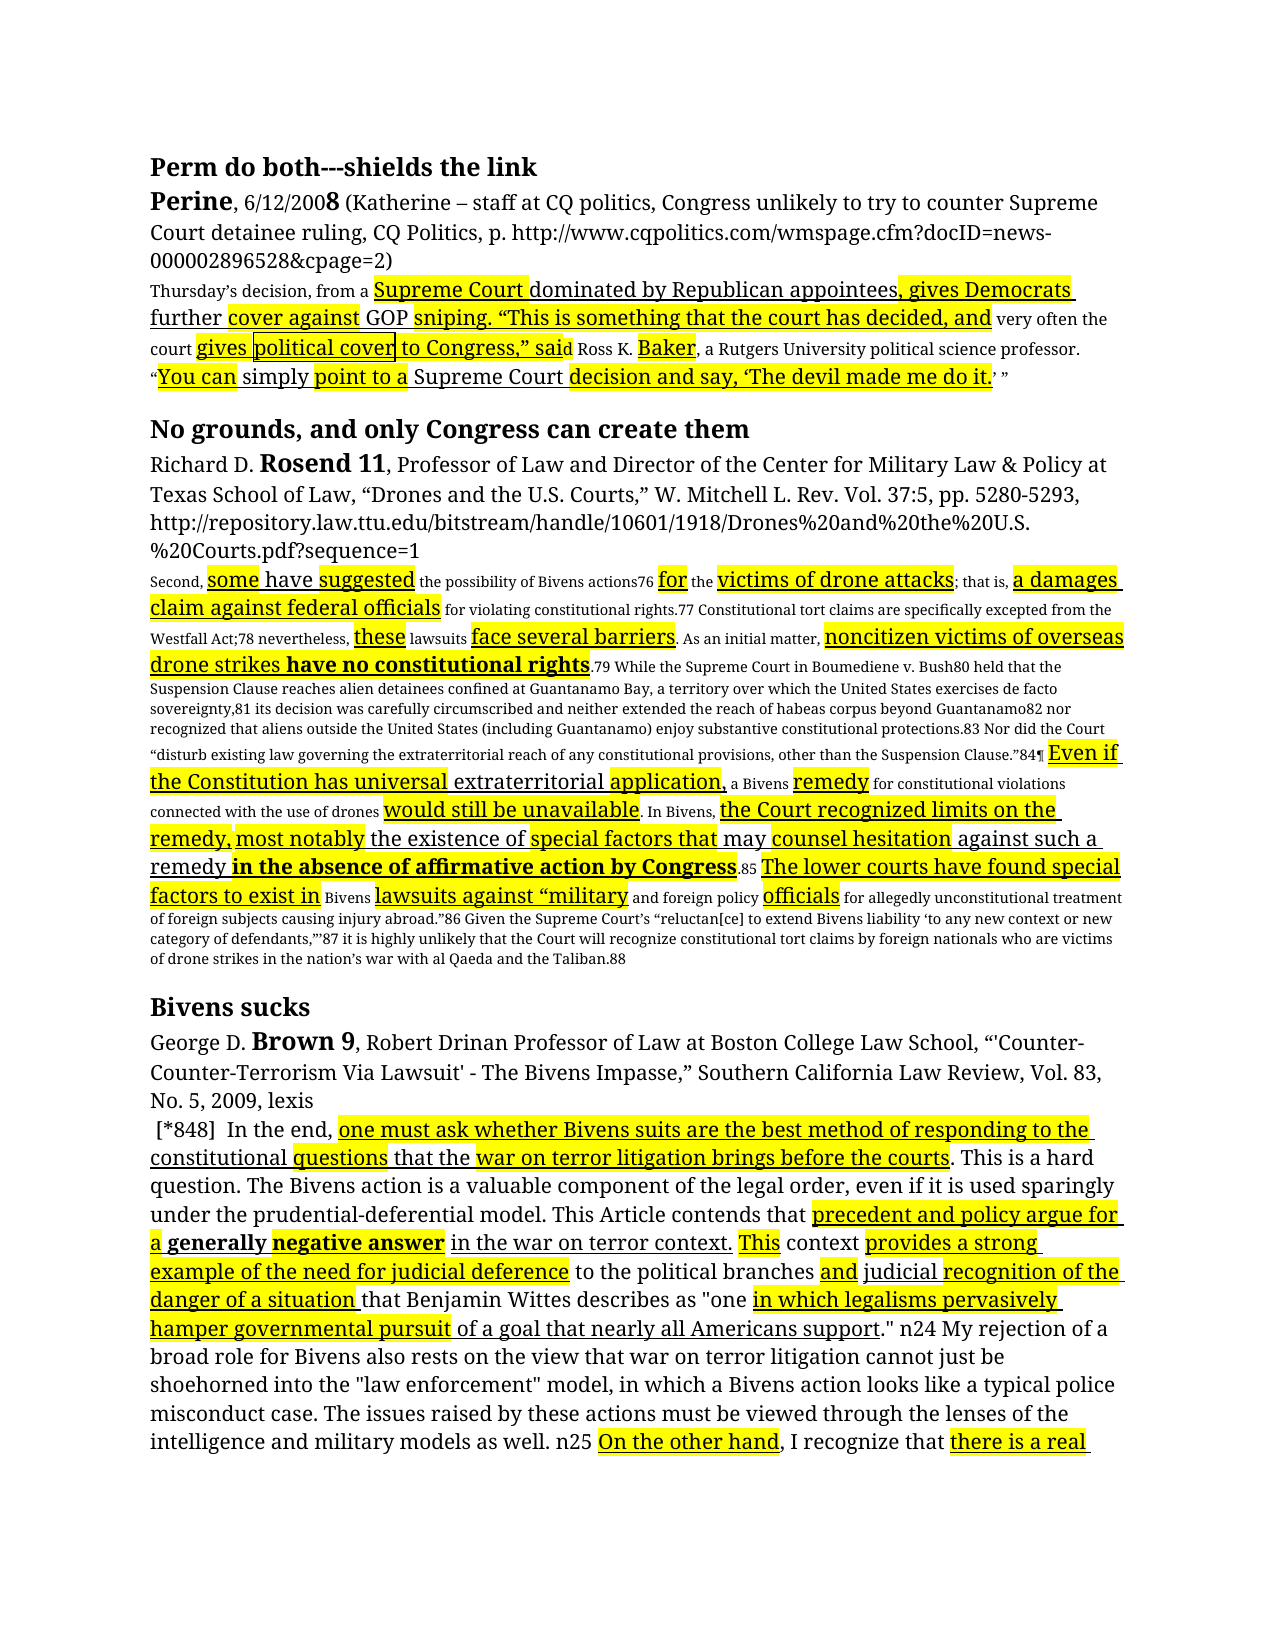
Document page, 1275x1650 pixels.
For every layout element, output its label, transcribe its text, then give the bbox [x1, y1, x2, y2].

subtitle Perm do both---shields the link [150, 150, 1125, 184]
text Second, some have suggested the possibility of Bivens actions76 for the victims of drone attacks; that is, a damages claim against federal officials for violating constitutional rights.77 Constitutional tort claims are specifically excepted from the Westfall Act;78 nevertheless, these lawsuits face several barriers. As an initial matter, noncitizen victims of overseas drone strikes have no constitutional rights.79 While the Supreme Court in Boumediene v. Bush80 held that the Suspension Clause reaches alien detainees confined at Guantanamo Bay, a territory over which the United States exercises de facto sovereignty,81 its decision was carefully circumscribed and neither extended the reach of habeas corpus beyond Guantanamo82 nor recognized that aliens outside the United States (including Guantanamo) enjoy substantive constitutional protections.83 Nor did the Court “disturb existing law governing the extraterritorial reach of any constitutional provisions, other than the Suspension Clause.”84¶ Even if the Constitution has universal extraterritorial application, a Bivens remedy for constitutional violations connected with the use of drones would still be unavailable. In Bivens, the Court recognized limits on the remedy, most notably the existence of special factors that may counsel hesitation against such a remedy in the absence of affirmative action by Congress.85 The lower courts have found special factors to exist in Bivens lawsuits against “military and foreign policy officials for allegedly unconstitutional treatment of foreign subjects causing injury abroad.”86 Given the Supreme Court’s “reluctan[ce] to extend Bivens liability ‘to any new context or new category of defendants,”’87 it is highly unlikely that the Court will recognize constitutional tort claims by foreign nationals who are victims of drone strikes in the nation’s war with al Qaeda and the Taliban.88 [150, 565, 1125, 969]
subtitle No grounds, and only Congress can create them [150, 412, 1125, 446]
text Thursday’s decision, from a Supreme Court dominated by Republican appointees, gives Democrats further cover against GOP sniping. “This is something that the court has decided, and very often the court gives political cover to Congress,” said Ross K. Baker, a Rutgers University political science professor. “You can simply point to a Supreme Court decision and say, ‘The devil made me do it.’ ” [150, 275, 1125, 391]
text Perine, 6/12/2008 (Katherine – staff at CQ politics, Congress unlikely to try to counter Supreme Court detainee ruling, CQ Politics, p. http://www.cqpolitics.com/wmspage.cfm?docID=news-000002896528&cpage=2) [150, 184, 1125, 275]
text Richard D. Rosend 11, Professor of Law and Director of the Center for Military Law & Policy at Texas School of Law, “Drones and the U.S. Courts,” W. Mitchell L. Rev. Vol. 37:5, pp. 5280-5293, http://repository.law.ttu.edu/bitstream/handle/10601/1918/Drones%20and%20the%20U.S.%20Courts.pdf?sequence=1 [150, 446, 1125, 565]
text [150, 1115, 1125, 1456]
subtitle Bivens sucks [150, 990, 1125, 1024]
text George D. Brown 9, Robert Drinan Professor of Law at Boston College Law School, “'Counter-Counter-Terrorism Via Lawsuit' - The Bivens Impasse,” Southern California Law Review, Vol. 83, No. 5, 2009, lexis [150, 1024, 1125, 1115]
